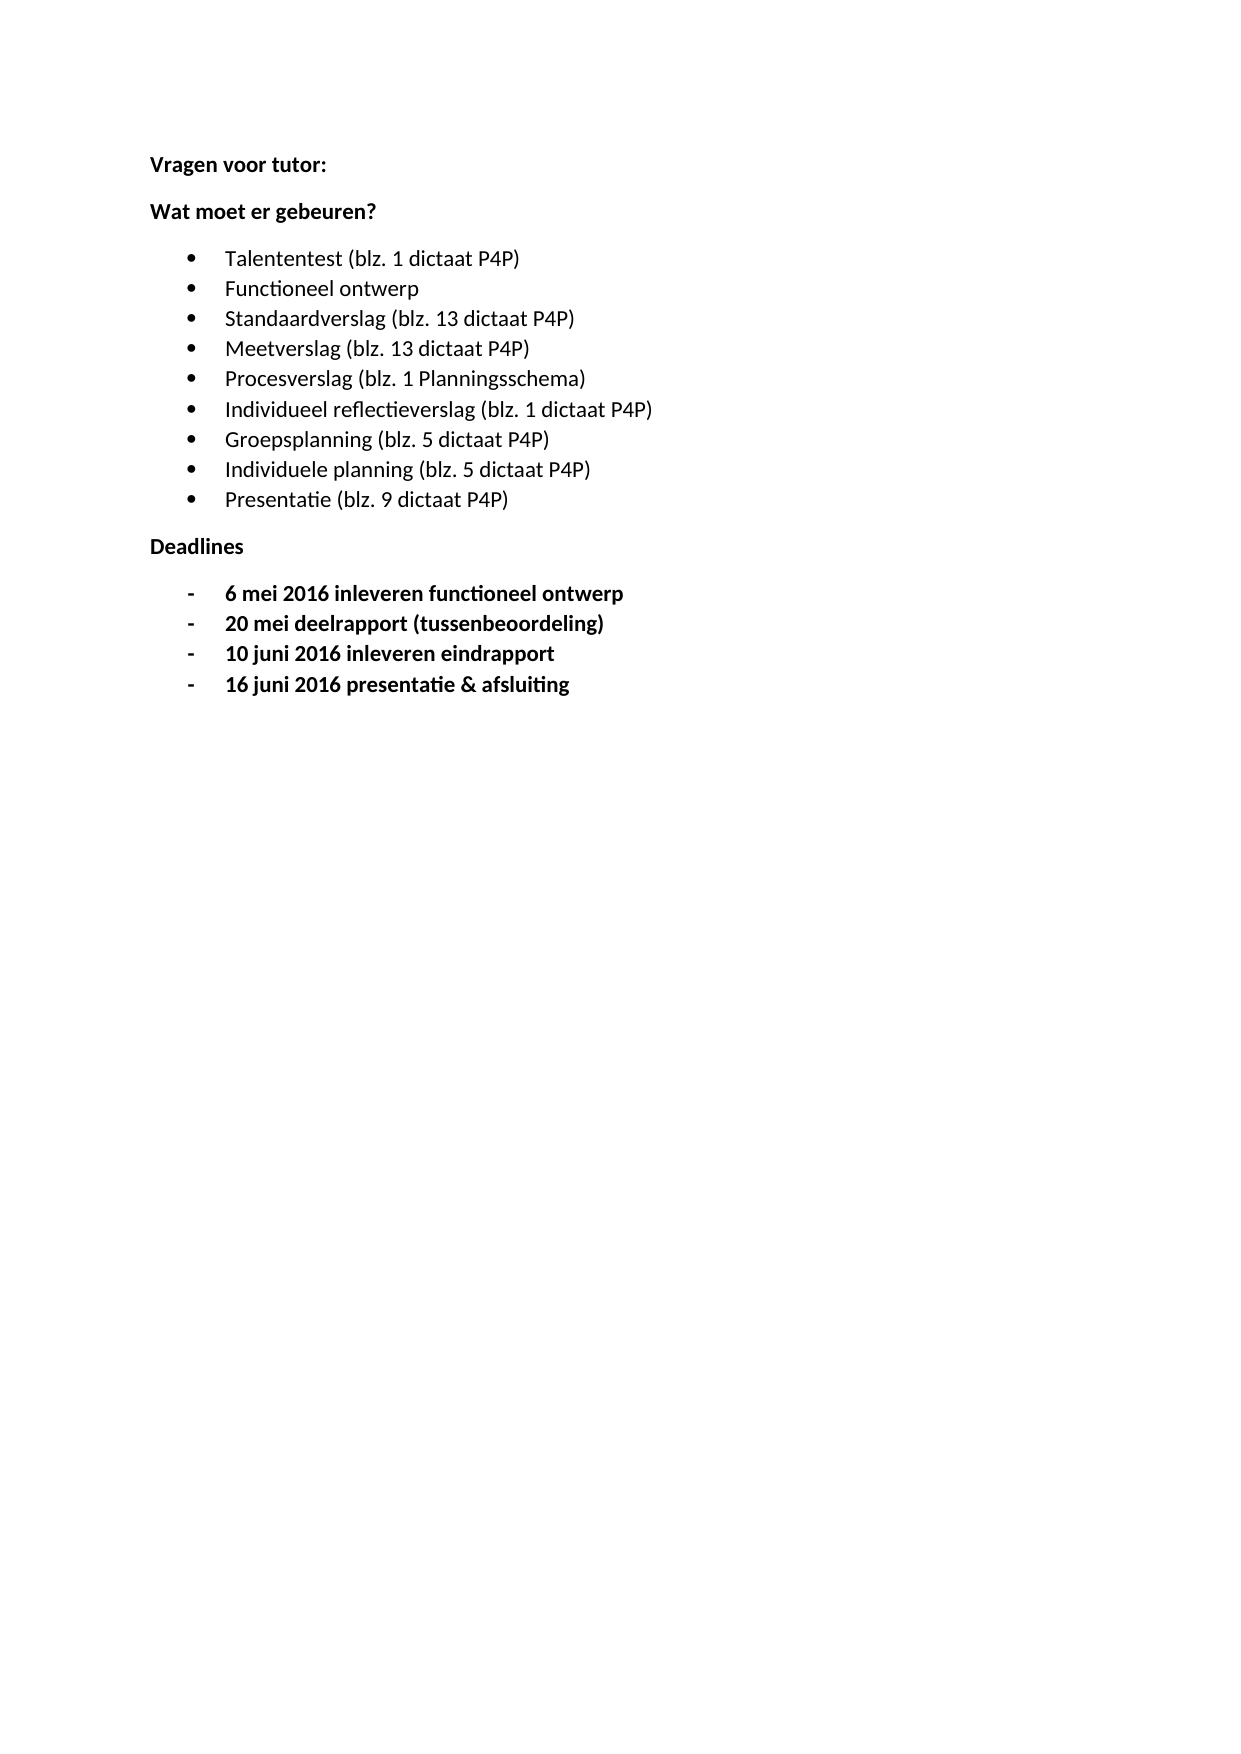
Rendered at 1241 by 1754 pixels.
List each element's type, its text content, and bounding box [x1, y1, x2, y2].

text Wat moet er gebeuren? [150, 197, 1090, 225]
list Meetverslag (blz. 13 dictaat P4P) [187, 334, 1090, 362]
text Vragen voor tutor: [150, 150, 1090, 178]
list Individuele planning (blz. 5 dictaat P4P) [187, 455, 1090, 483]
list 6 mei 2016 inleveren functioneel ontwerp [187, 579, 1090, 607]
text Deadlines [150, 532, 1090, 560]
list 20 mei deelrapport (tussenbeoordeling) [187, 609, 1090, 637]
list Procesverslag (blz. 1 Planningsschema) [187, 364, 1090, 393]
list Presentatie (blz. 9 dictaat P4P) [187, 485, 1090, 513]
list 10 juni 2016 inleveren eindrapport [187, 639, 1090, 668]
list Individueel reflectieverslag (blz. 1 dictaat P4P) [187, 395, 1090, 423]
list Groepsplanning (blz. 5 dictaat P4P) [187, 425, 1090, 453]
list Standaardverslag (blz. 13 dictaat P4P) [187, 304, 1090, 332]
list Talententest (blz. 1 dictaat P4P) [187, 244, 1090, 272]
list Functioneel ontwerp [187, 274, 1090, 302]
list 16 juni 2016 presentatie & afsluiting [187, 670, 1090, 698]
